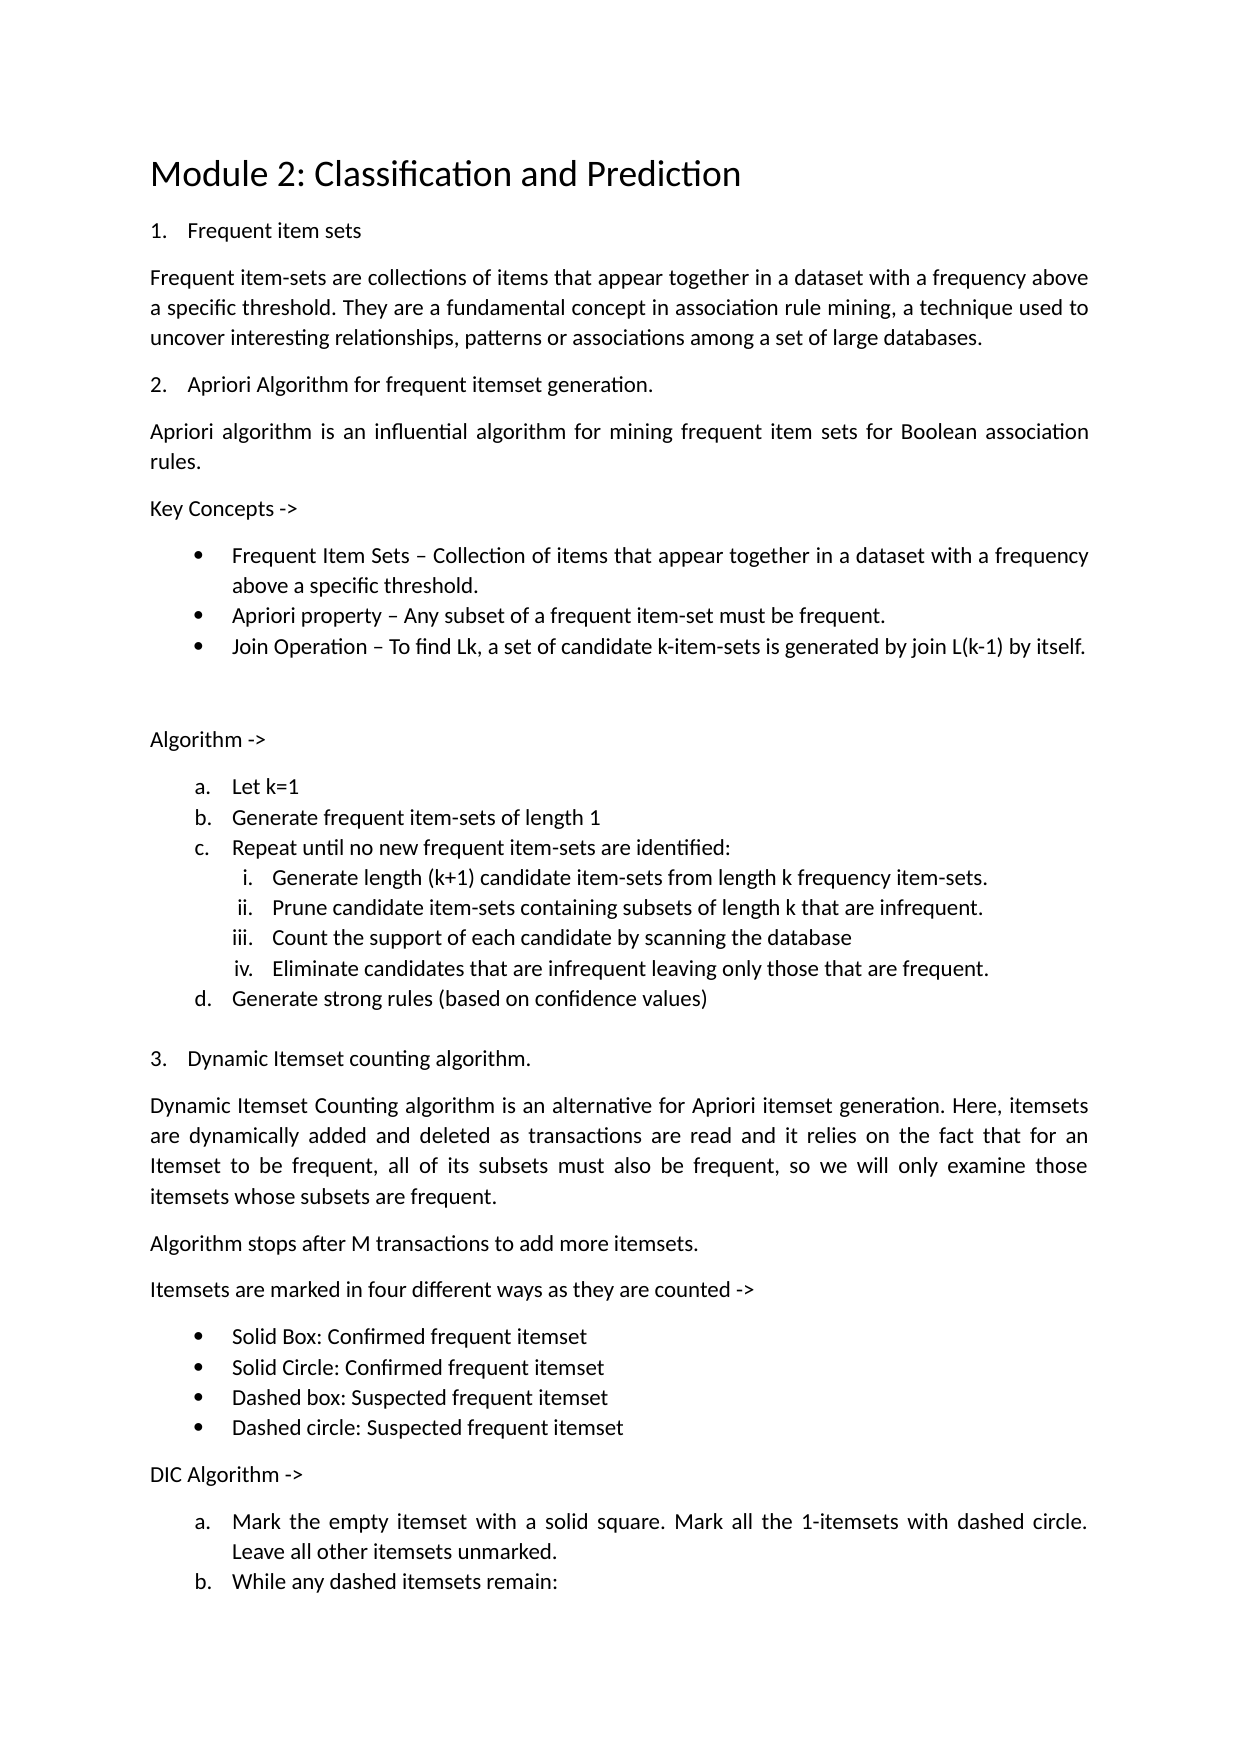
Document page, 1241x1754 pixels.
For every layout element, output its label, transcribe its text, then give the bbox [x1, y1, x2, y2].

list Generate length (k+1) candidate item-sets from length k frequency item-sets. [253, 863, 1090, 891]
list Solid Circle: Confirmed frequent itemset [194, 1353, 1090, 1381]
list Let k=1 [194, 772, 1090, 800]
list Solid Box: Confirmed frequent itemset [194, 1322, 1090, 1350]
list Frequent item sets [150, 216, 1090, 244]
text Module 2: Classification and Prediction [150, 150, 1090, 196]
list Dashed circle: Suspected frequent itemset [194, 1413, 1090, 1441]
list Mark the empty itemset with a solid square. Mark all the 1-itemsets with dashed circle. Leave all other itemsets unmarked. [194, 1507, 1090, 1565]
list Generate frequent item-sets of length 1 [194, 803, 1090, 831]
list Count the support of each candidate by scanning the database [253, 923, 1090, 951]
list Eliminate candidates that are infrequent leaving only those that are frequent. [253, 954, 1090, 982]
list Frequent Item Sets – Collection of items that appear together in a dataset with a frequency above a specific threshold. [194, 541, 1090, 599]
text Itemsets are marked in four different ways as they are counted -> [150, 1276, 1090, 1303]
text DIC Algorithm -> [150, 1460, 1090, 1488]
text Frequent item-sets are collections of items that appear together in a dataset with a frequency above a specific threshold. They are a fundamental concept in association rule mining, a technique used to uncover interesting relationships, patterns or associations among a set of large databases. [150, 263, 1090, 351]
text Algorithm stops after M transactions to add more itemsets. [150, 1229, 1090, 1257]
list Generate strong rules (based on confidence values) [194, 984, 1090, 1012]
text Dynamic Itemset Counting algorithm is an alternative for Apriori itemset generation. Here, itemsets are dynamically added and deleted as transactions are read and it relies on the fact that for an Itemset to be frequent, all of its subsets must also be frequent, so we will only examine those itemsets whose subsets are frequent. [150, 1091, 1090, 1210]
list Prune candidate item-sets containing subsets of length k that are infrequent. [253, 893, 1090, 921]
list Join Operation – To find Lk, a set of candidate k-item-sets is generated by join L(k-1) by itself. [194, 632, 1090, 660]
list Apriori property – Any subset of a frequent item-set must be frequent. [194, 602, 1090, 629]
text Algorithm -> [150, 726, 1090, 753]
list Dynamic Itemset counting algorithm. [150, 1044, 1090, 1072]
list Apriori Algorithm for frequent itemset generation. [150, 370, 1090, 398]
list Dashed box: Suspected frequent itemset [194, 1383, 1090, 1411]
list While any dashed itemsets remain: [194, 1567, 1090, 1595]
text Key Concepts -> [150, 494, 1090, 522]
text Apriori algorithm is an influential algorithm for mining frequent item sets for Boolean association rules. [150, 417, 1090, 475]
list Repeat until no new frequent item-sets are identified: [194, 833, 1090, 861]
